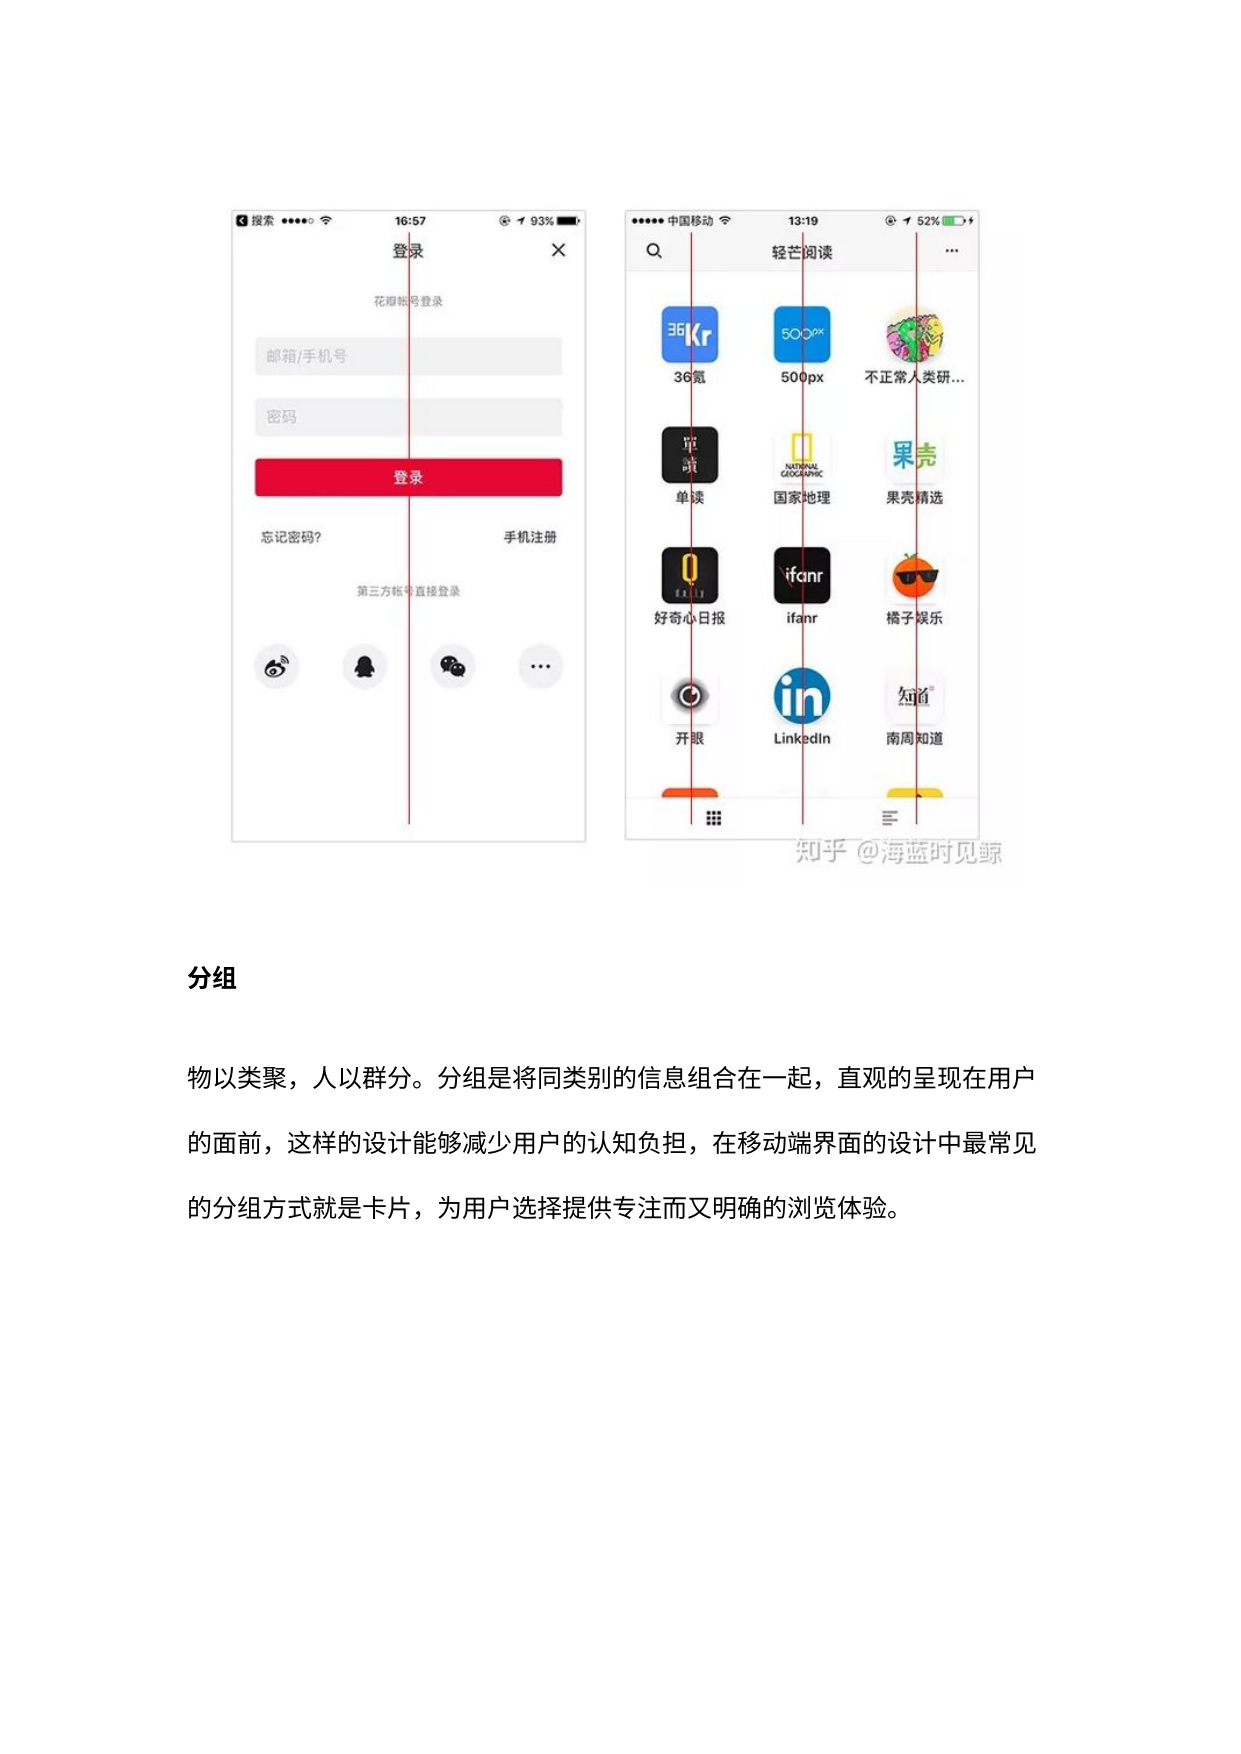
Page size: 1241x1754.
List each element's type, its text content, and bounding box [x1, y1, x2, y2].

picture [187, 162, 1023, 887]
text 物以类聚，人以群分。分组是将同类别的信息组合在一起，直观的呈现在用户的面前，这样的设计能够减少用户的认知负担，在移动端界面的设计中最常见的分组方式就是卡片，为用户选择提供专注而又明确的浏览体验。 [187, 1044, 1053, 1239]
text 分组 [187, 944, 1053, 1009]
